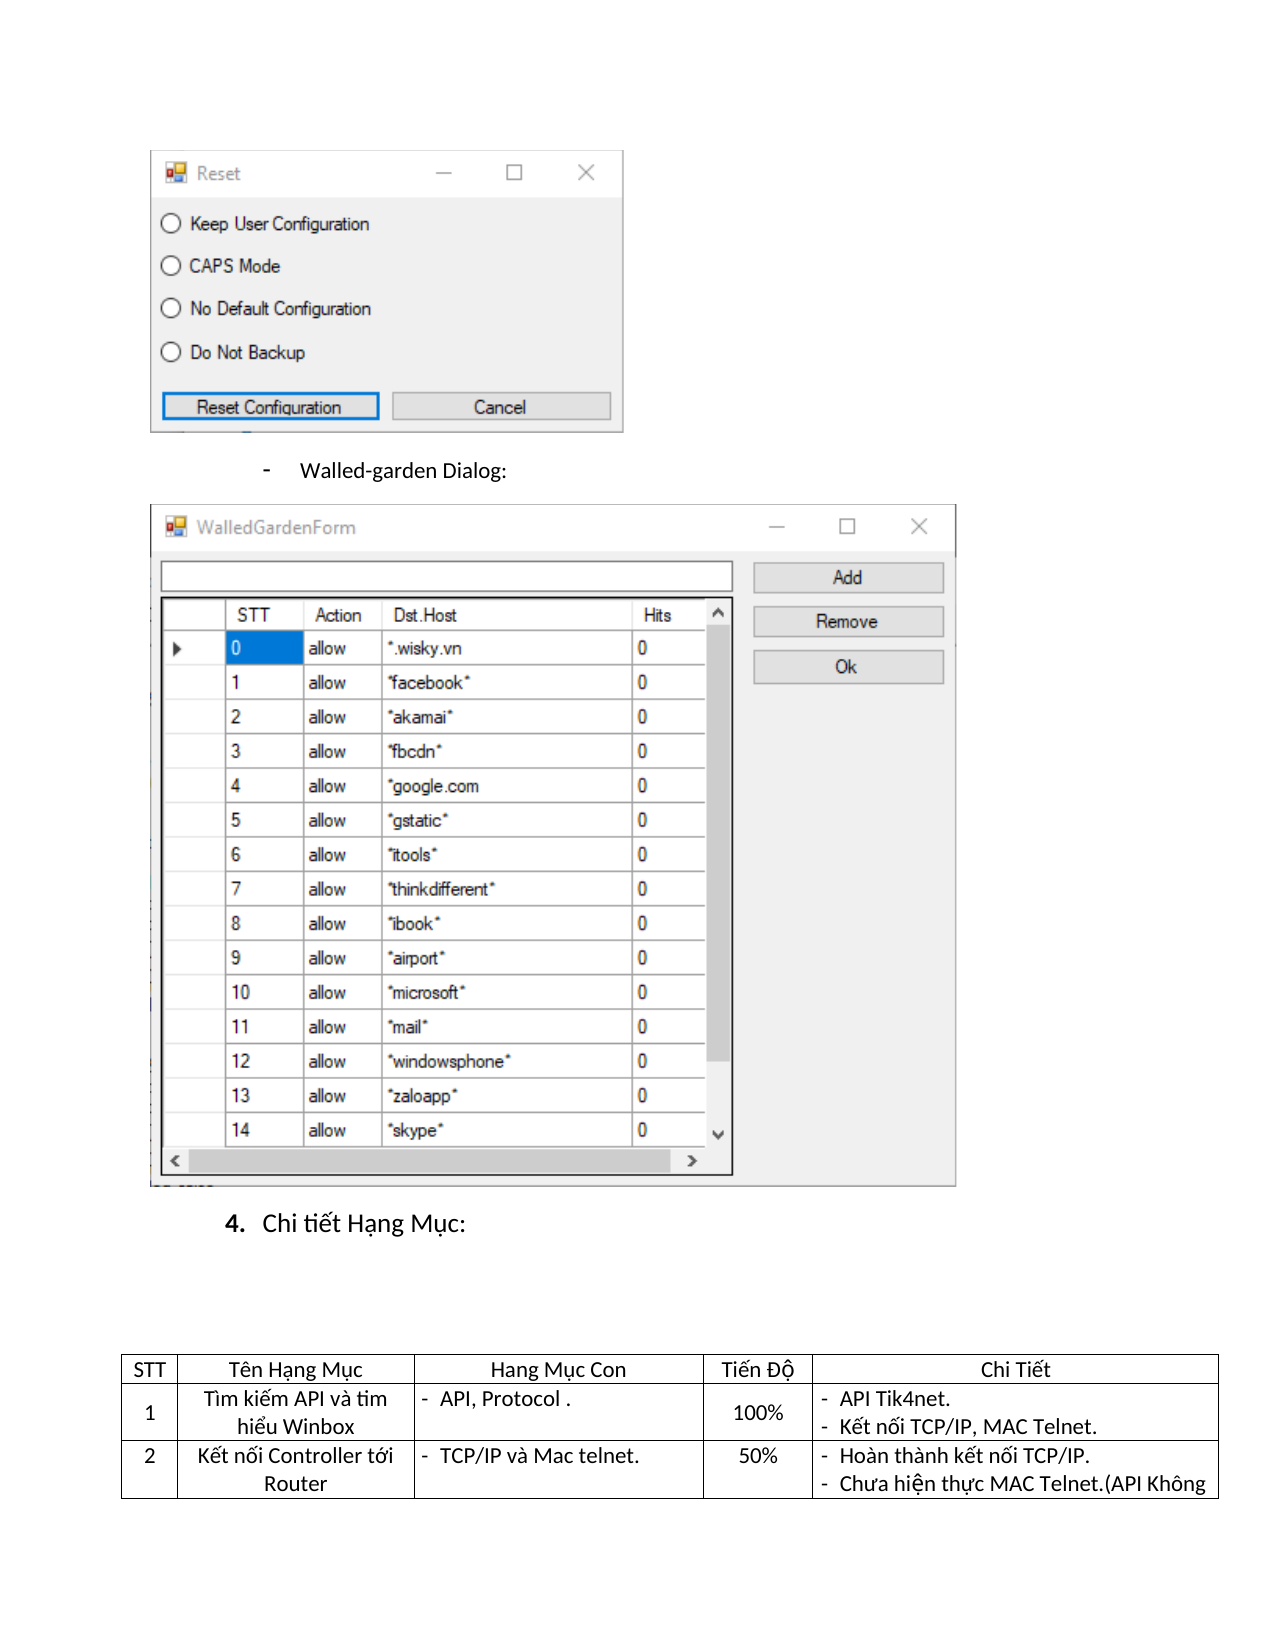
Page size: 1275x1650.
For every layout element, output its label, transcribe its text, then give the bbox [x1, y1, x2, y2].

list Chi tiết Hạng Mục: [225, 1206, 1125, 1239]
table_header Tên Hạng Mục [178, 1355, 414, 1383]
table_cell 50% [704, 1441, 812, 1497]
table_header Tiến Độ [704, 1355, 812, 1383]
table_cell 2 [122, 1441, 177, 1497]
table_cell API, Protocol . [415, 1384, 703, 1440]
table_cell Tìm kiếm API và tim hiểu Winbox [178, 1384, 414, 1440]
list Walled-garden Dialog: [262, 452, 1125, 485]
table_header Chi Tiết [813, 1355, 1218, 1383]
table_header STT [122, 1355, 177, 1383]
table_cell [415, 1441, 703, 1497]
table_cell 1 [122, 1384, 177, 1440]
table_cell 100% [704, 1384, 812, 1440]
picture [150, 504, 957, 1187]
table_header Hang Mục Con [415, 1355, 703, 1383]
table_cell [813, 1441, 1218, 1497]
table_cell API Tik4net. Kết nối TCP/IP, MAC Telnet. [813, 1384, 1218, 1440]
picture [150, 150, 624, 433]
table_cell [178, 1441, 414, 1497]
